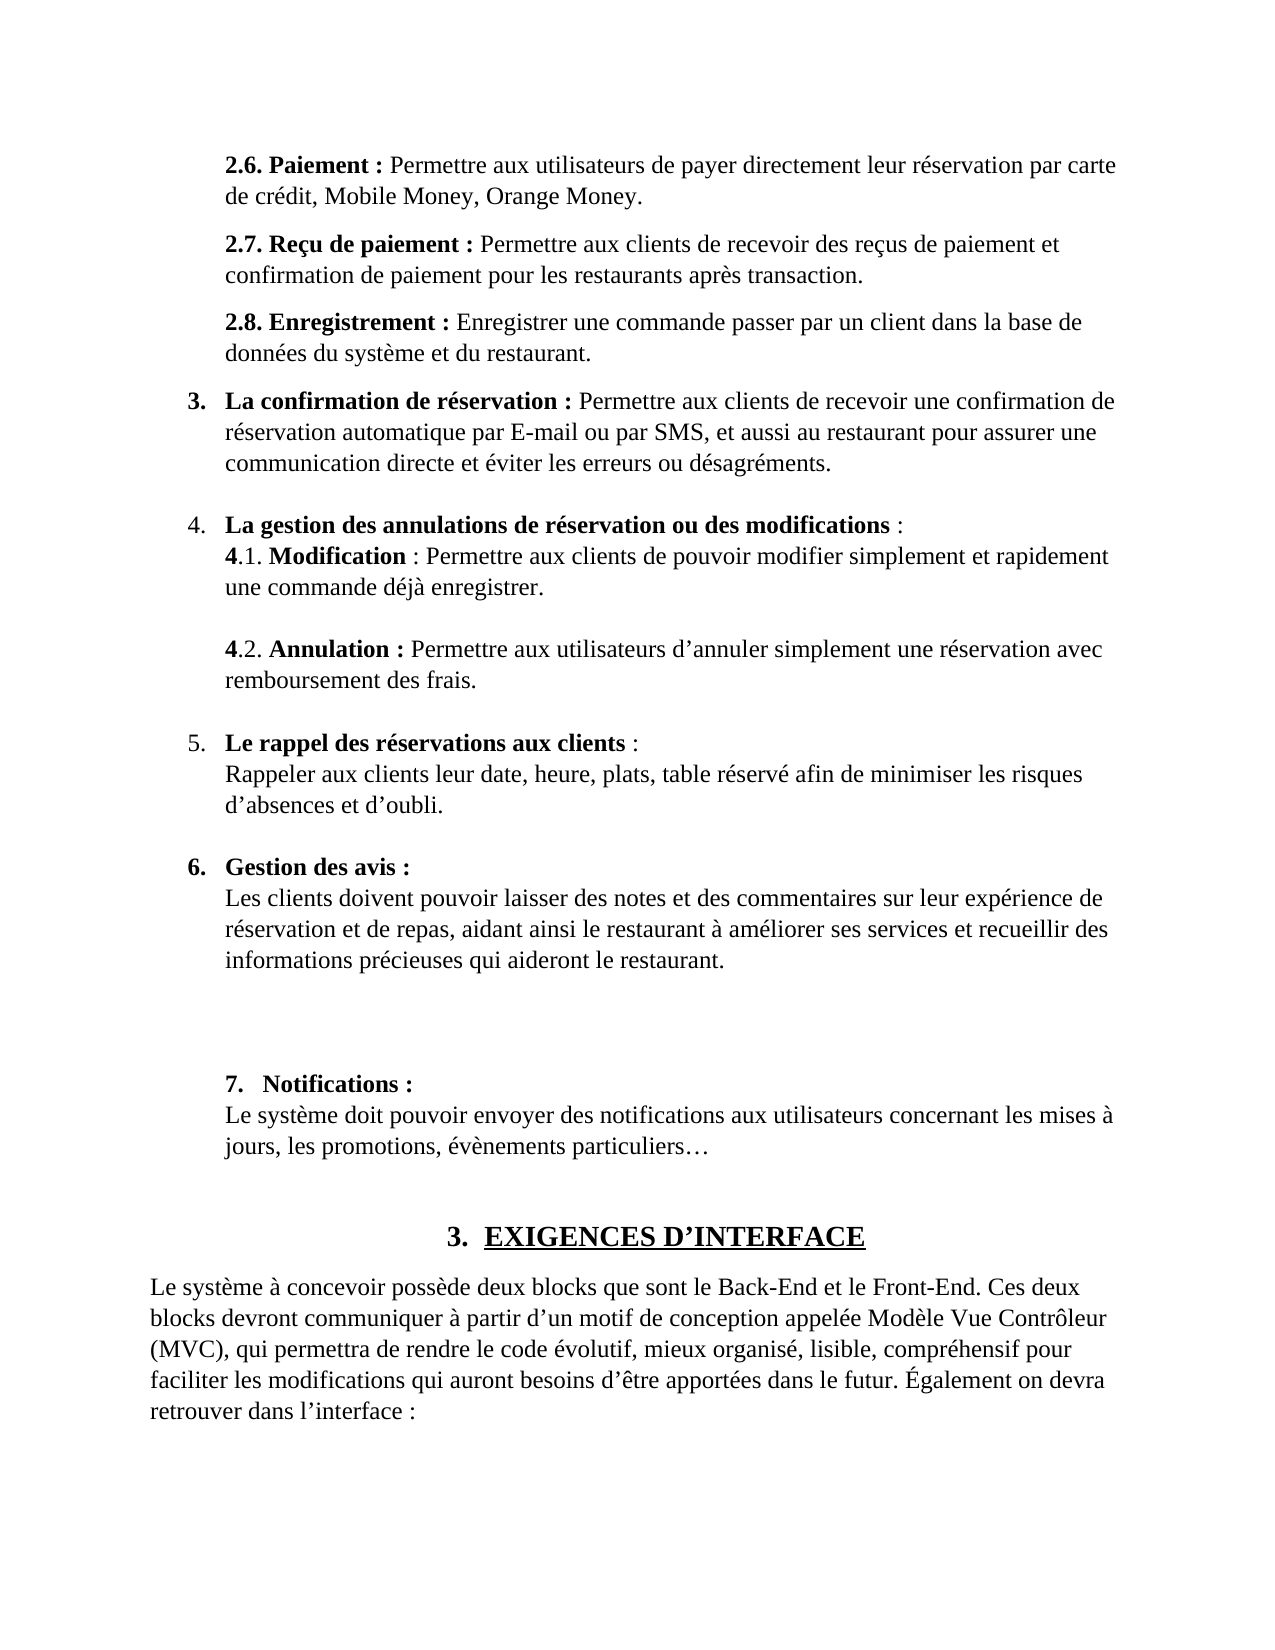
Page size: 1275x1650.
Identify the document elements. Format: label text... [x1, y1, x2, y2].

list Le rappel des réservations aux clients : [187, 728, 1125, 756]
text Le système à concevoir possède deux blocks que sont le Back-End et le Front-End. Ces deux blocks devront communiquer à partir d’un motif de conception appelée Modèle Vue Contrôleur (MVC), qui permettra de rendre le code évolutif, mieux organisé, lisible, compréhensif pour faciliter les modifications qui auront besoins d’être apportées dans le futur. Également on devra retrouver dans l’interface : [150, 1272, 1125, 1425]
list Le système doit pouvoir envoyer des notifications aux utilisateurs concernant les mises à jours, les promotions, évènements particuliers… [225, 1100, 1125, 1160]
list Gestion des avis : [187, 852, 1125, 881]
list Les clients doivent pouvoir laisser des notes et des commentaires sur leur expérience de réservation et de repas, aidant ainsi le restaurant à améliorer ses services et recueillir des informations précieuses qui aideront le restaurant. [225, 883, 1125, 974]
text 2.8. Enregistrement : Enregistrer une commande passer par un client dans la base de données du système et du restaurant. [225, 307, 1125, 367]
list 4.2. Annulation : Permettre aux utilisateurs d’annuler simplement une réservation avec remboursement des frais. [225, 634, 1125, 694]
list La confirmation de réservation : Permettre aux clients de recevoir une confirmation de réservation automatique par E-mail ou par SMS, et aussi au restaurant pour assurer une communication directe et éviter les erreurs ou désagréments. [187, 386, 1125, 477]
list La gestion des annulations de réservation ou des modifications : [187, 510, 1125, 539]
list 4.1. Modification : Permettre aux clients de pouvoir modifier simplement et rapidement une commande déjà enregistrer. [225, 541, 1125, 601]
text 2.7. Reçu de paiement : Permettre aux clients de recevoir des reçus de paiement et confirmation de paiement pour les restaurants après transaction. [225, 229, 1125, 288]
list Notifications : [225, 1069, 1125, 1098]
text 2.6. Paiement : Permettre aux utilisateurs de payer directement leur réservation par carte de crédit, Mobile Money, Orange Money. [225, 150, 1125, 210]
list EXIGENCES D’INTERFACE [187, 1219, 1125, 1253]
list Rappeler aux clients leur date, heure, plats, table réservé afin de minimiser les risques d’absences et d’oubli. [225, 759, 1125, 818]
